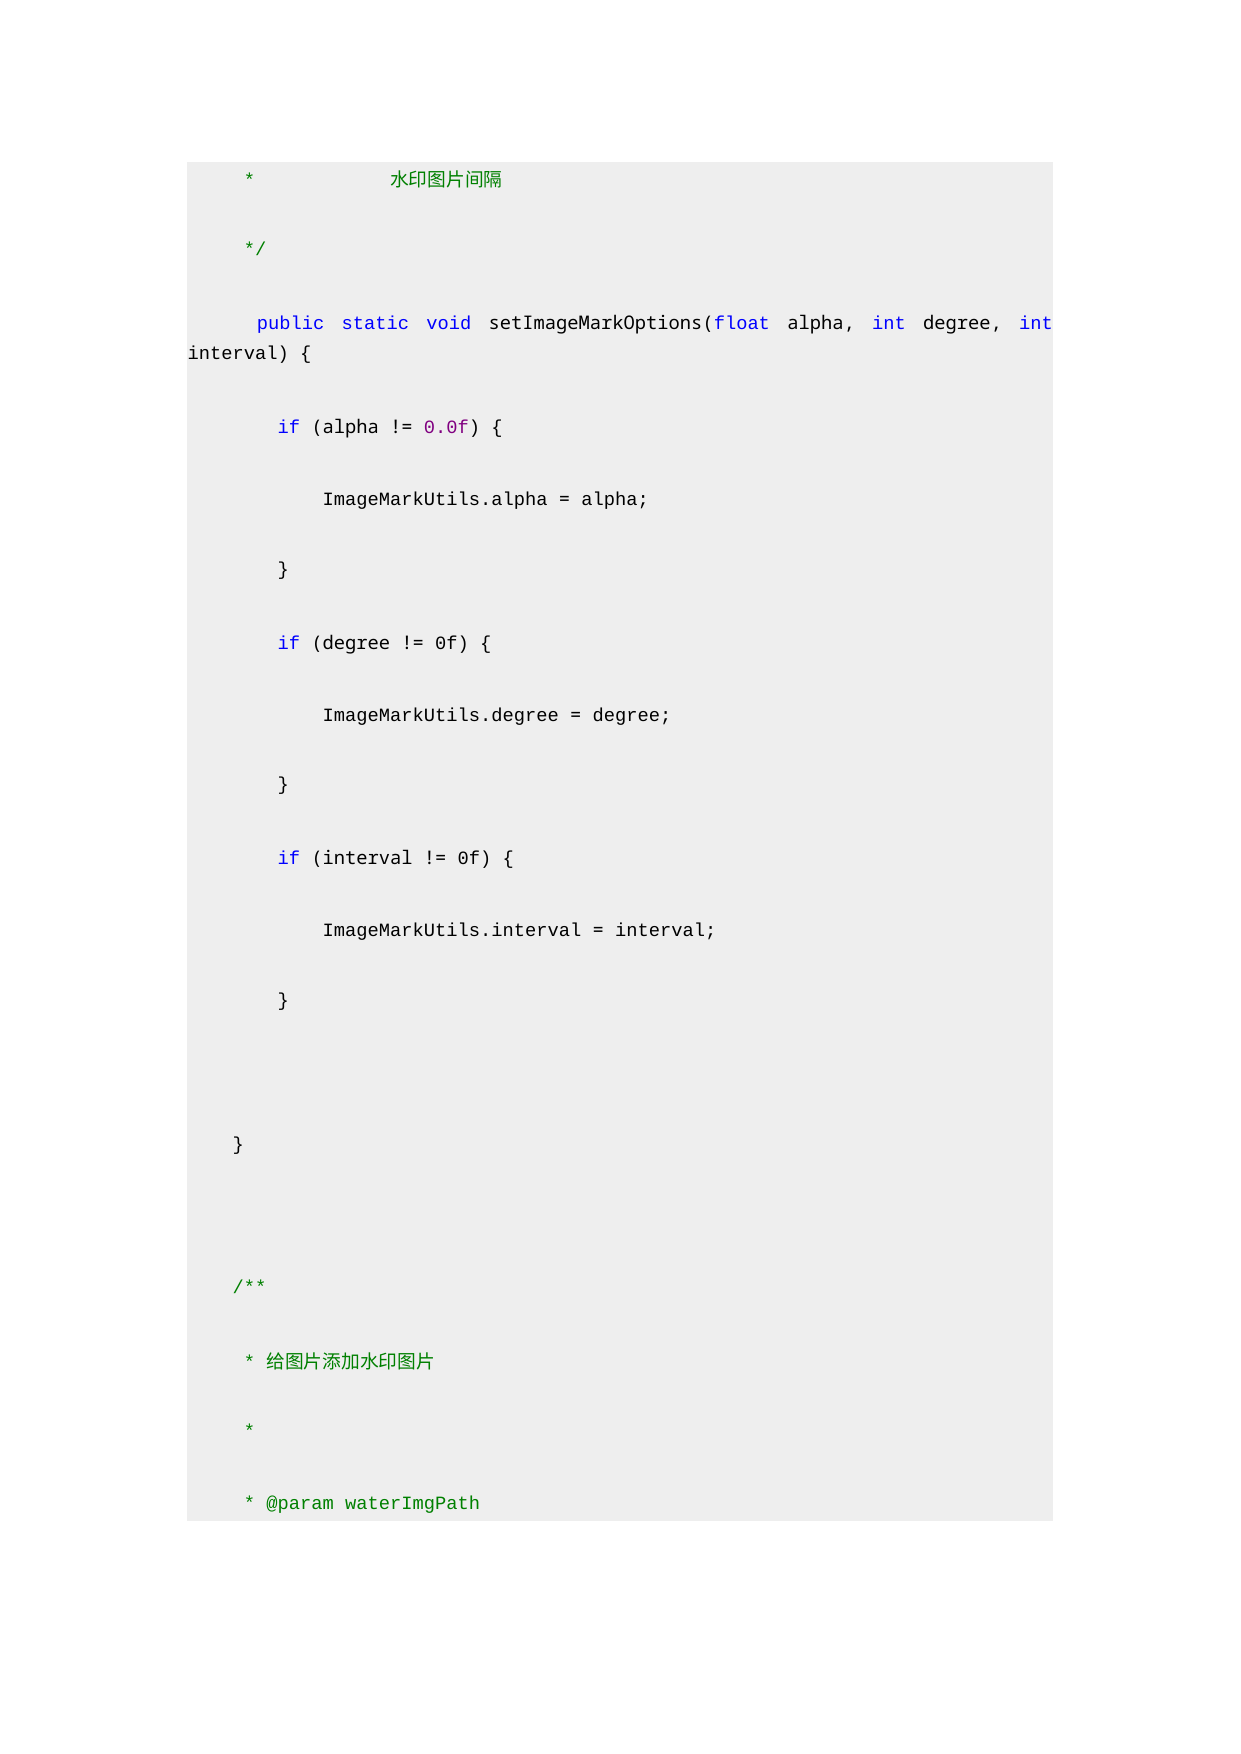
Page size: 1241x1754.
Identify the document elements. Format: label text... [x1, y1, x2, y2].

text * [187, 1416, 1053, 1449]
text if (alpha != 0.0f) { [187, 410, 1053, 443]
text */ [187, 234, 1053, 266]
text ImageMarkUtils.interval = interval; [187, 913, 1053, 946]
text * @param waterImgPath [187, 1488, 1053, 1521]
text * 水印图片间隔 [187, 162, 1053, 194]
text public static void setImageMarkOptions(float alpha, int degree, int interval) { [187, 306, 1053, 371]
text } [187, 985, 1053, 1018]
text /** [187, 1273, 1053, 1305]
text } [187, 1129, 1053, 1161]
text } [187, 769, 1053, 802]
text if (interval != 0f) { [187, 841, 1053, 874]
text ImageMarkUtils.alpha = alpha; [187, 482, 1053, 514]
text ImageMarkUtils.degree = degree; [187, 698, 1053, 730]
text } [187, 554, 1053, 586]
text * 给图片添加水印图片 [187, 1344, 1053, 1377]
text if (degree != 0f) { [187, 626, 1053, 658]
